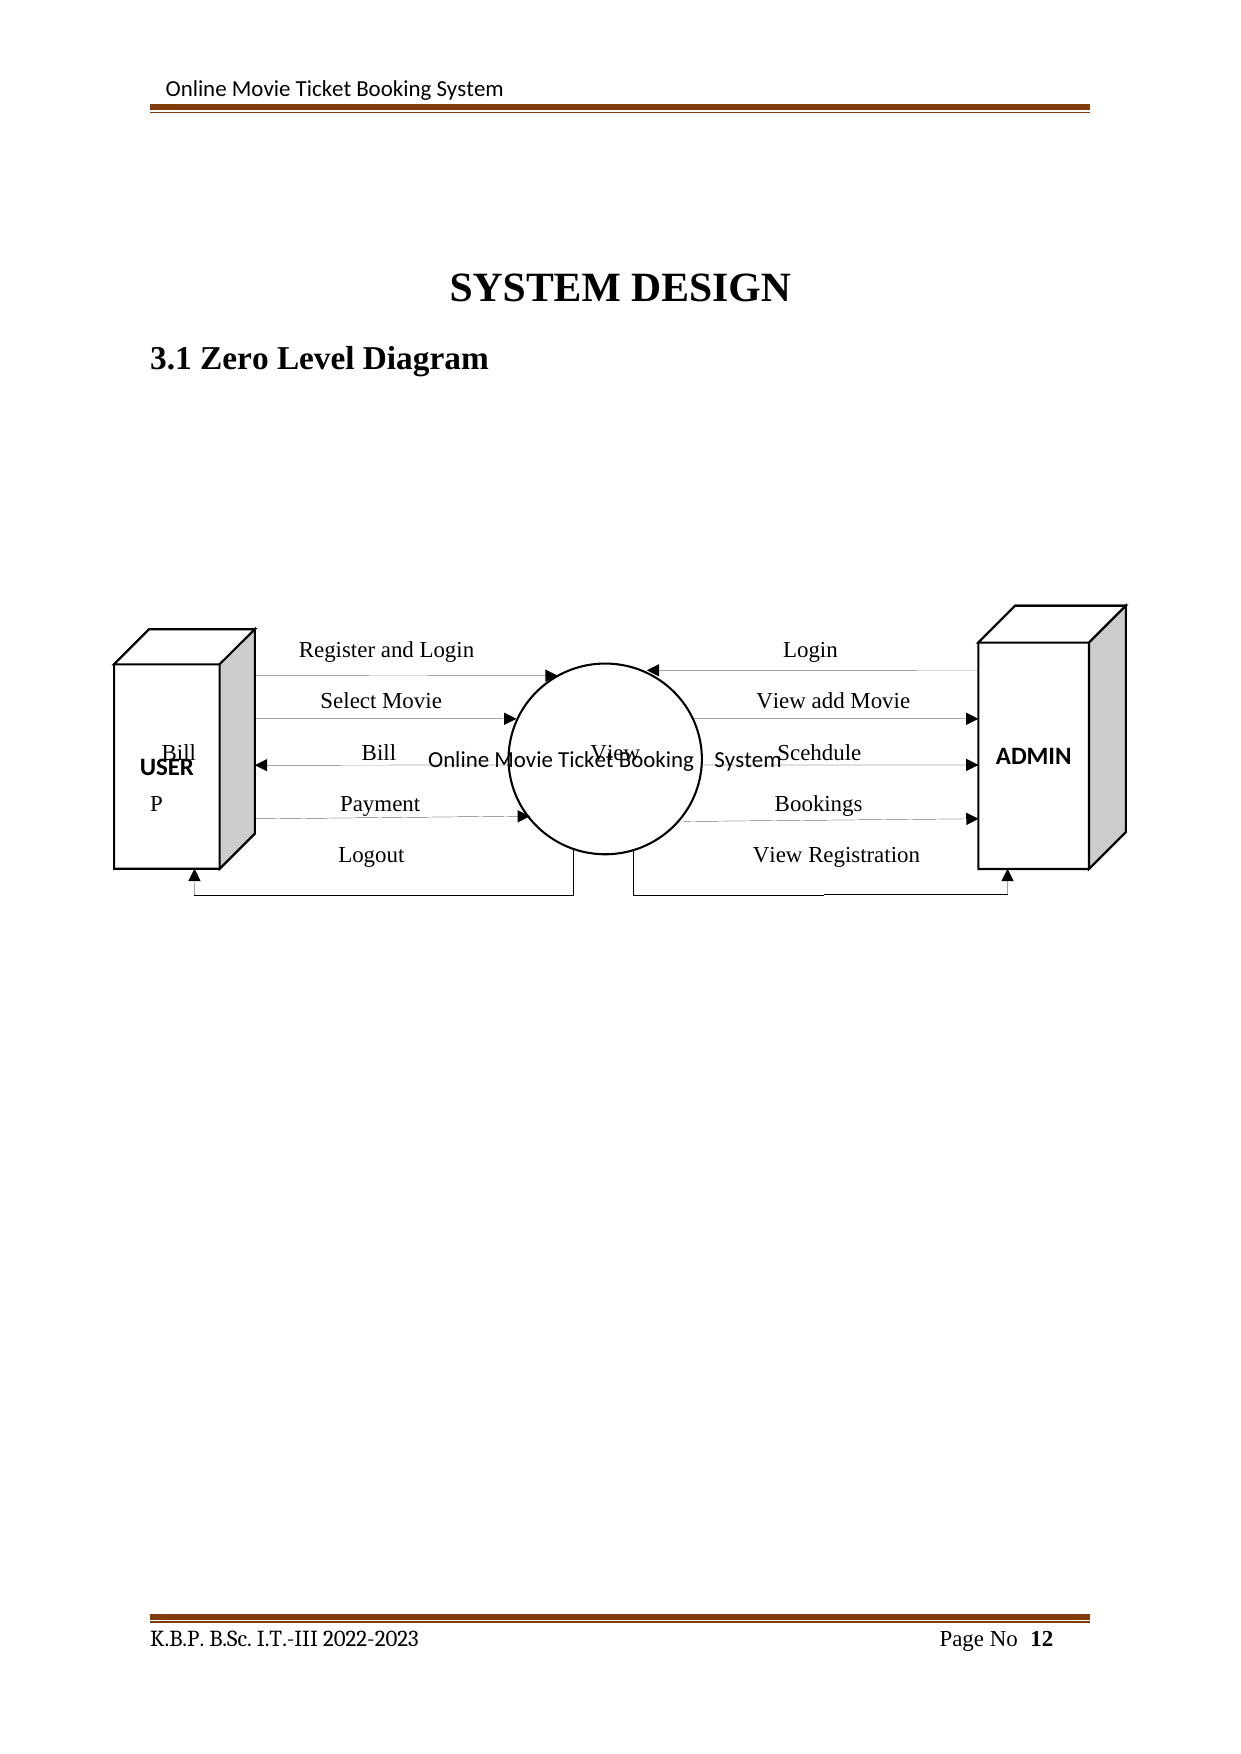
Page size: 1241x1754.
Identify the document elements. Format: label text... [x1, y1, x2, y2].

text P Payment Bookings [150, 789, 1090, 816]
text Register and Login Login [150, 636, 1090, 663]
text Select Movie View add Movie [150, 687, 1090, 714]
text 3.1 Zero Level Diagram [150, 338, 1090, 376]
list Logout View Registration [194, 841, 1090, 867]
text SYSTEM DESIGN [150, 262, 1090, 310]
text Bill Bill View Scehdule [150, 738, 1090, 765]
